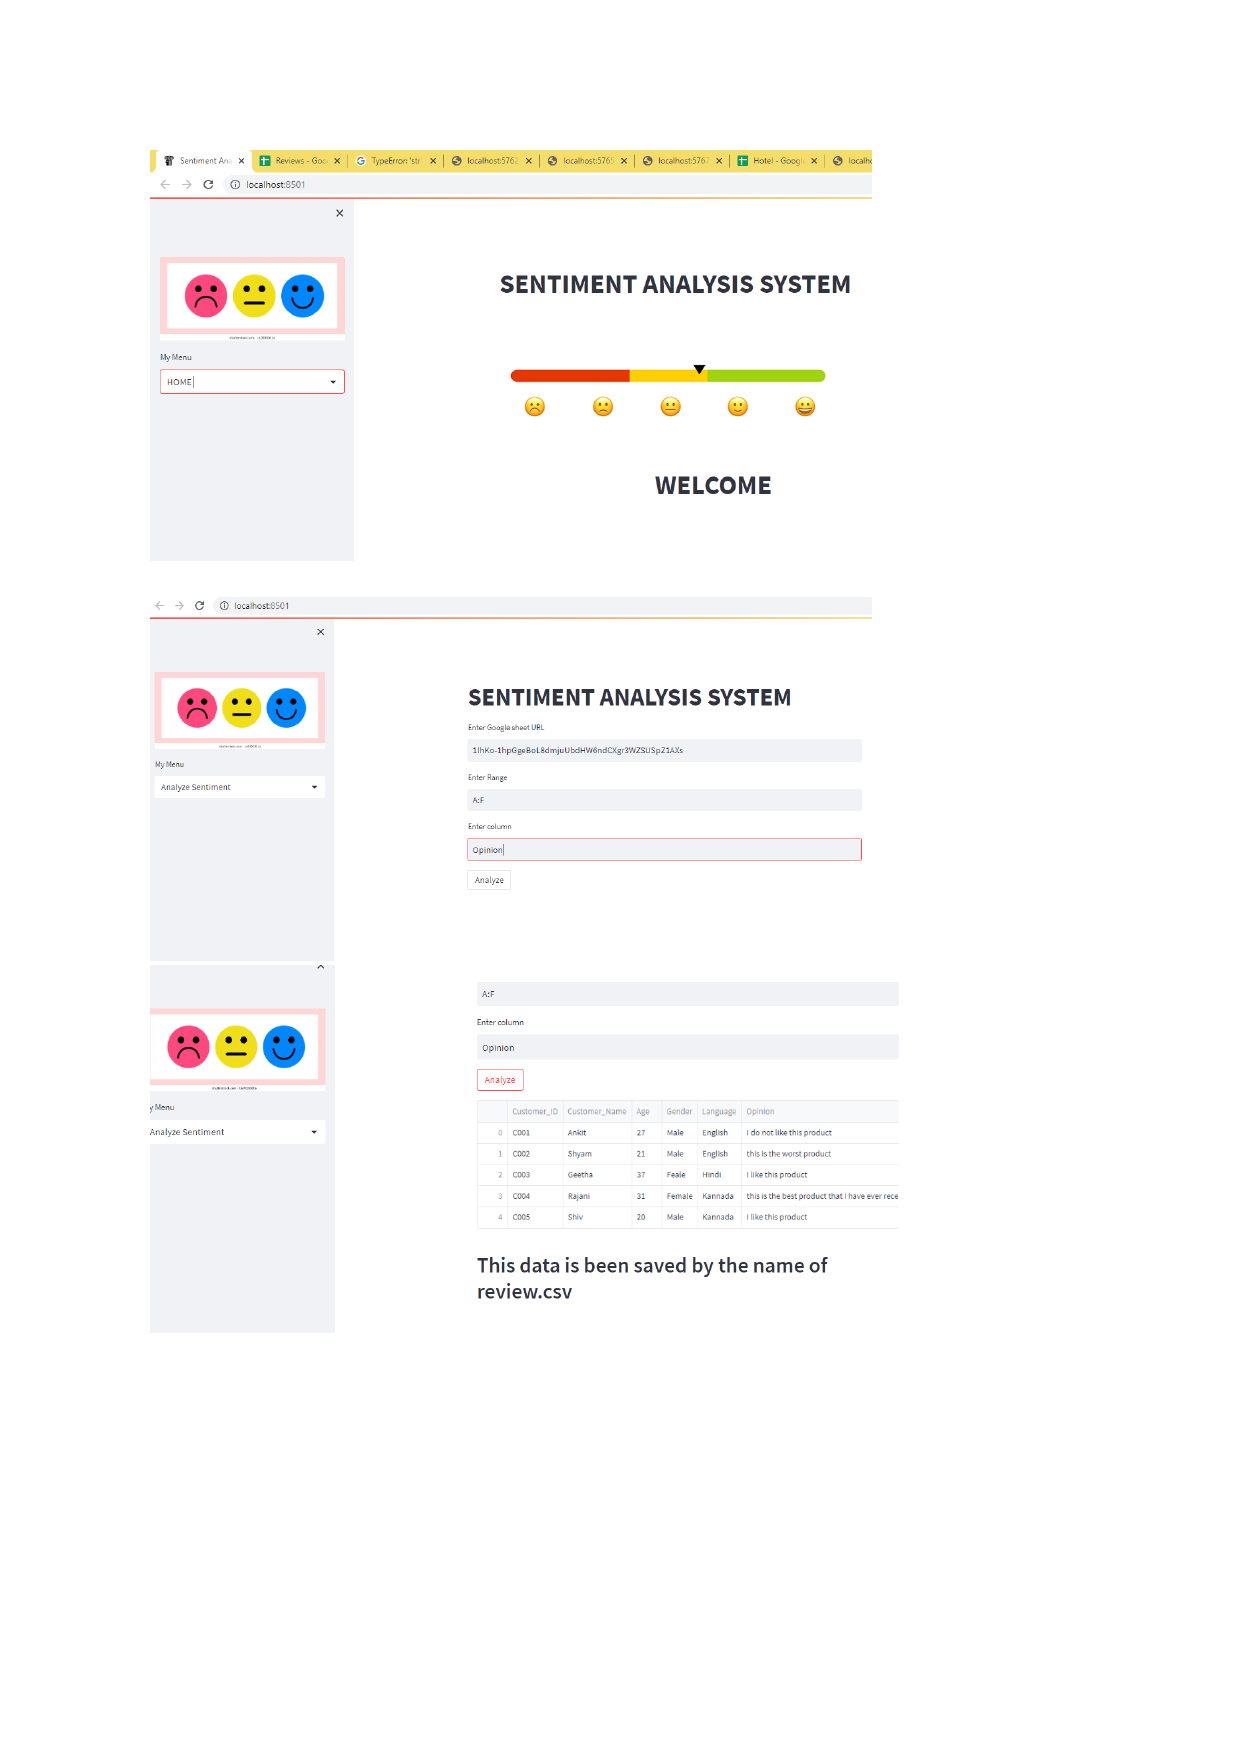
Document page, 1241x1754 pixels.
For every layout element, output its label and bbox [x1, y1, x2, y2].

picture [150, 596, 872, 961]
picture [150, 965, 964, 1333]
picture [150, 150, 872, 561]
